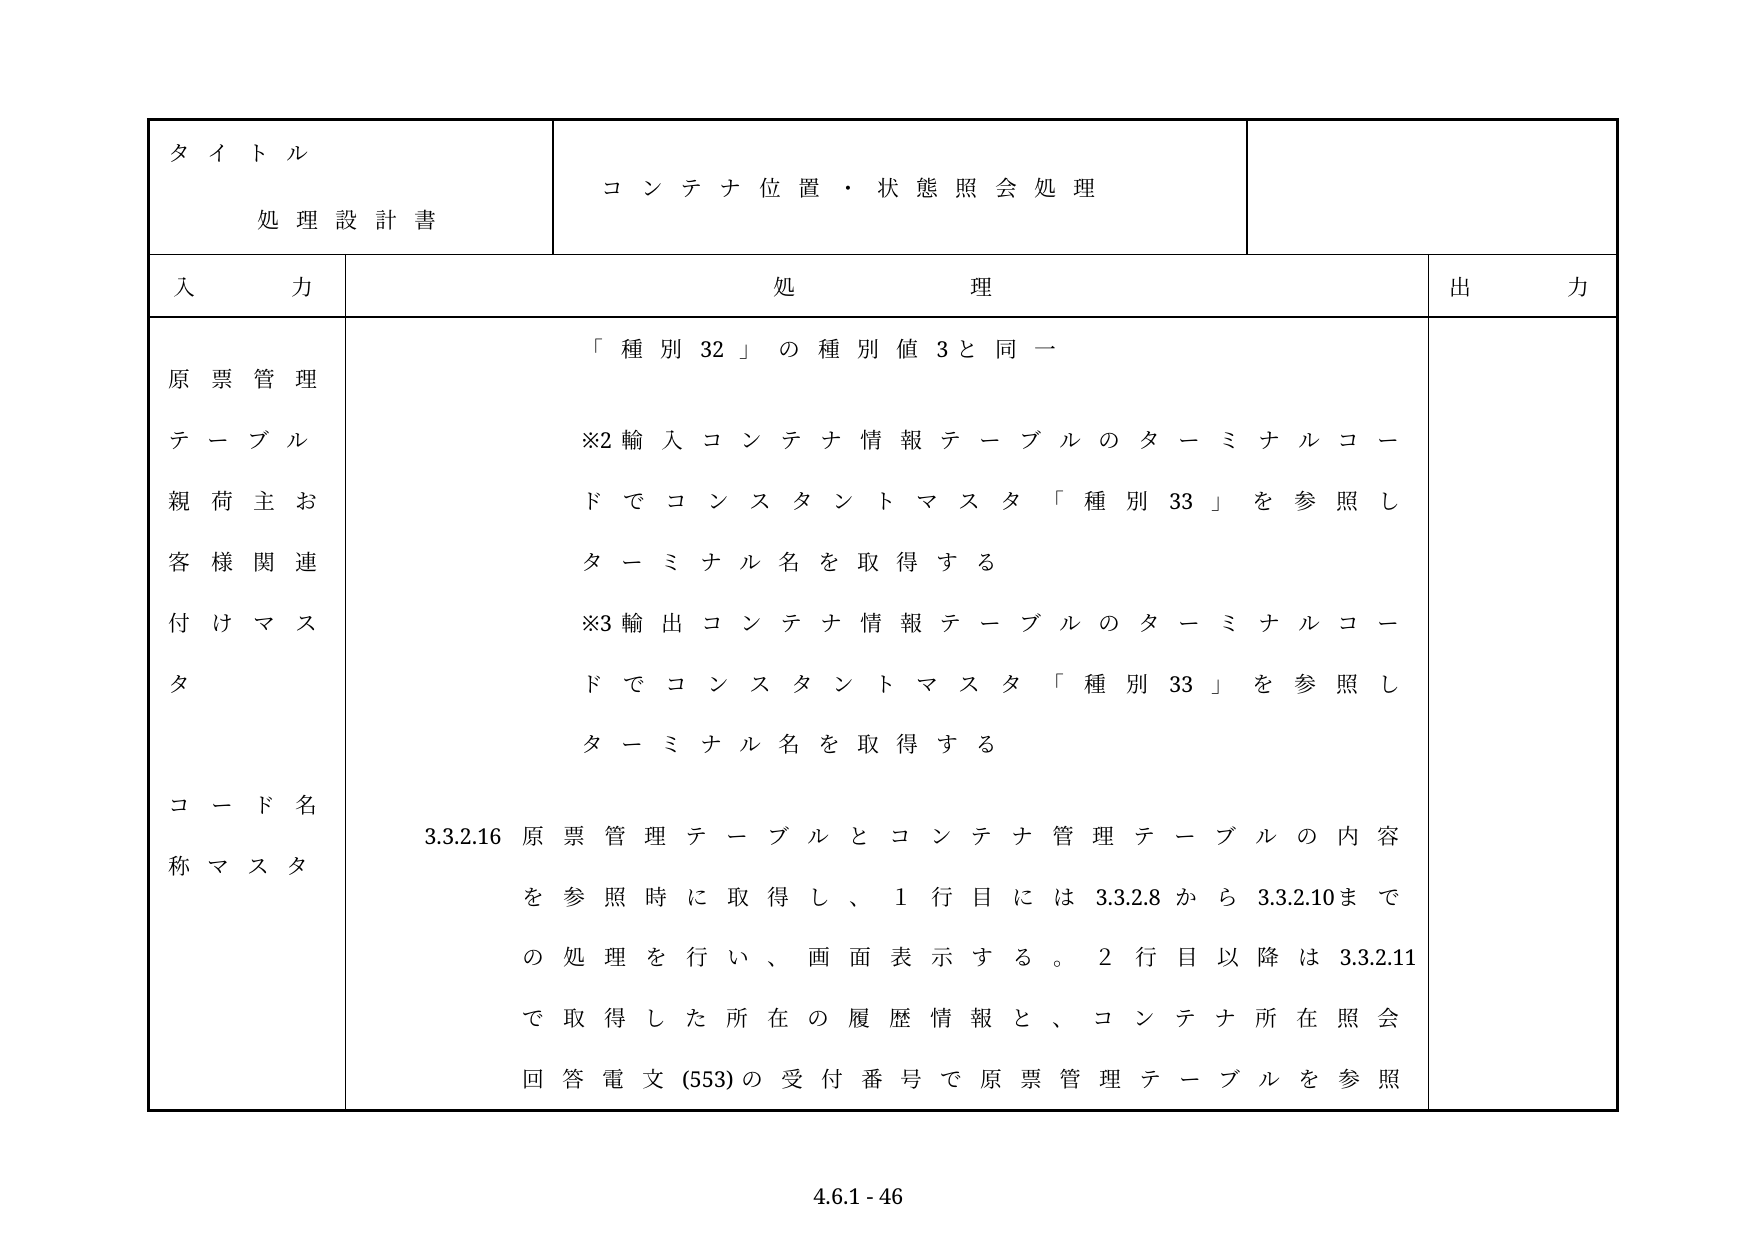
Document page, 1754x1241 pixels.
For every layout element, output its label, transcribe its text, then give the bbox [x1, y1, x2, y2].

table_header タイトル [150, 121, 552, 182]
table_cell 入 力 [150, 255, 345, 316]
table_cell 出 力 [1429, 255, 1616, 316]
table_header [1248, 121, 1616, 254]
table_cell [346, 318, 1428, 1108]
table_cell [1429, 318, 1616, 1108]
table_cell 処 理 [346, 255, 1428, 316]
table_cell 処理設計書 [150, 182, 552, 254]
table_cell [150, 318, 345, 1108]
table_header コンテナ位置・状態照会処理 [554, 121, 1246, 254]
